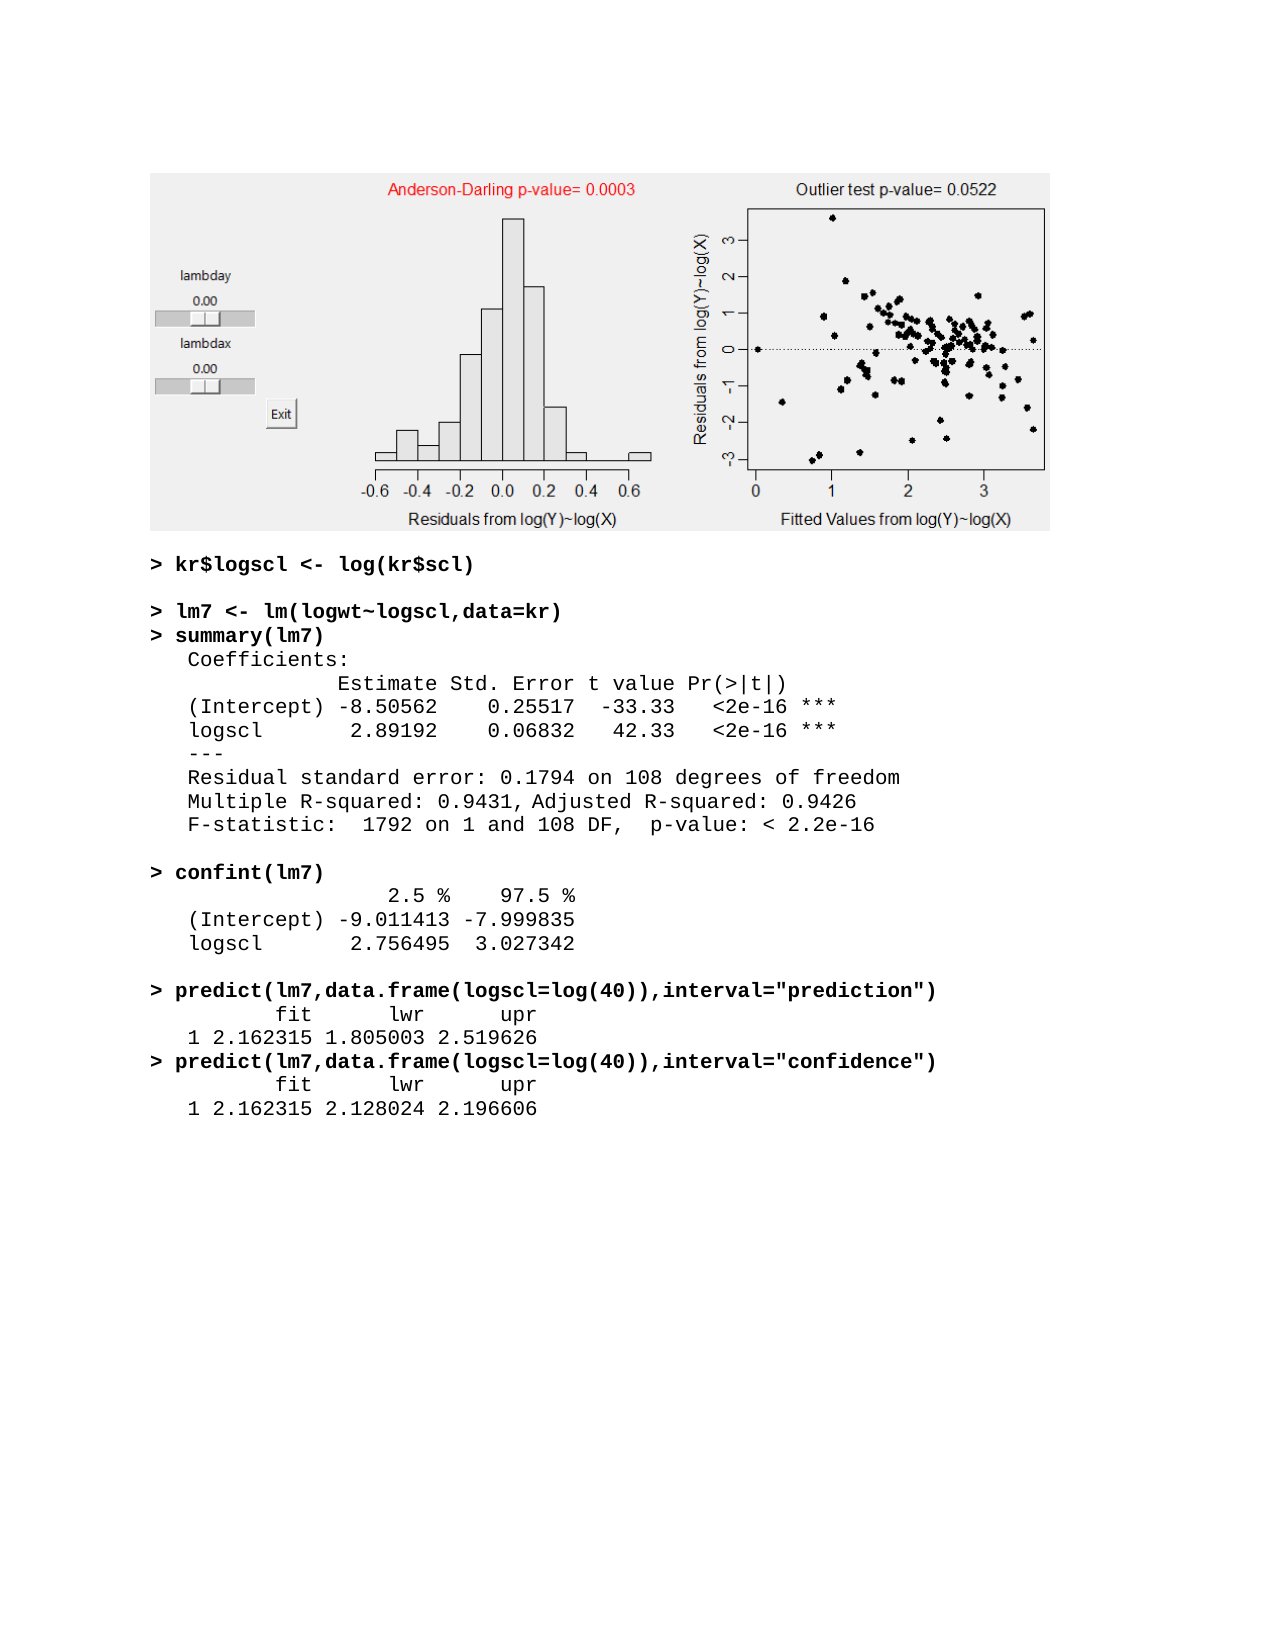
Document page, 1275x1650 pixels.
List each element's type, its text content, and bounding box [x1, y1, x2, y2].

text > predict(lm7,data.frame(logscl=log(40)),interval="confidence") [150, 1051, 1125, 1074]
text Estimate Std. Error t value Pr(>|t|) [187, 672, 1125, 696]
text 1 2.162315 2.128024 2.196606 [187, 1098, 1125, 1122]
text > summary(lm7) [150, 625, 1125, 649]
text fit lwr upr [187, 1074, 1125, 1098]
text Multiple R-squared: 0.9431, Adjusted R-squared: 0.9426 [187, 791, 1125, 814]
text fit lwr upr [187, 1003, 1125, 1027]
text F-statistic: 1792 on 1 and 108 DF, p-value: < 2.2e-16 [187, 814, 1125, 838]
text Coefficients: [187, 649, 1125, 672]
text --- [187, 743, 1125, 767]
text logscl 2.756495 3.027342 [187, 933, 1125, 956]
text 2.5 % 97.5 % [187, 885, 1125, 909]
text > predict(lm7,data.frame(logscl=log(40)),interval="prediction") [150, 980, 1125, 1003]
text > confint(lm7) [150, 862, 1125, 885]
text (Intercept) -9.011413 -7.999835 [187, 909, 1125, 933]
text logscl 2.89192 0.06832 42.33 <2e-16 *** [187, 720, 1125, 743]
text 1 2.162315 1.805003 2.519626 [187, 1027, 1125, 1051]
text Residual standard error: 0.1794 on 108 degrees of freedom [187, 767, 1125, 791]
text > lm7 <- lm(logwt~logscl,data=kr) [150, 602, 1125, 625]
picture [150, 173, 1050, 531]
text > kr$logscl <- log(kr$scl) [150, 554, 1125, 578]
text (Intercept) -8.50562 0.25517 -33.33 <2e-16 *** [187, 696, 1125, 720]
